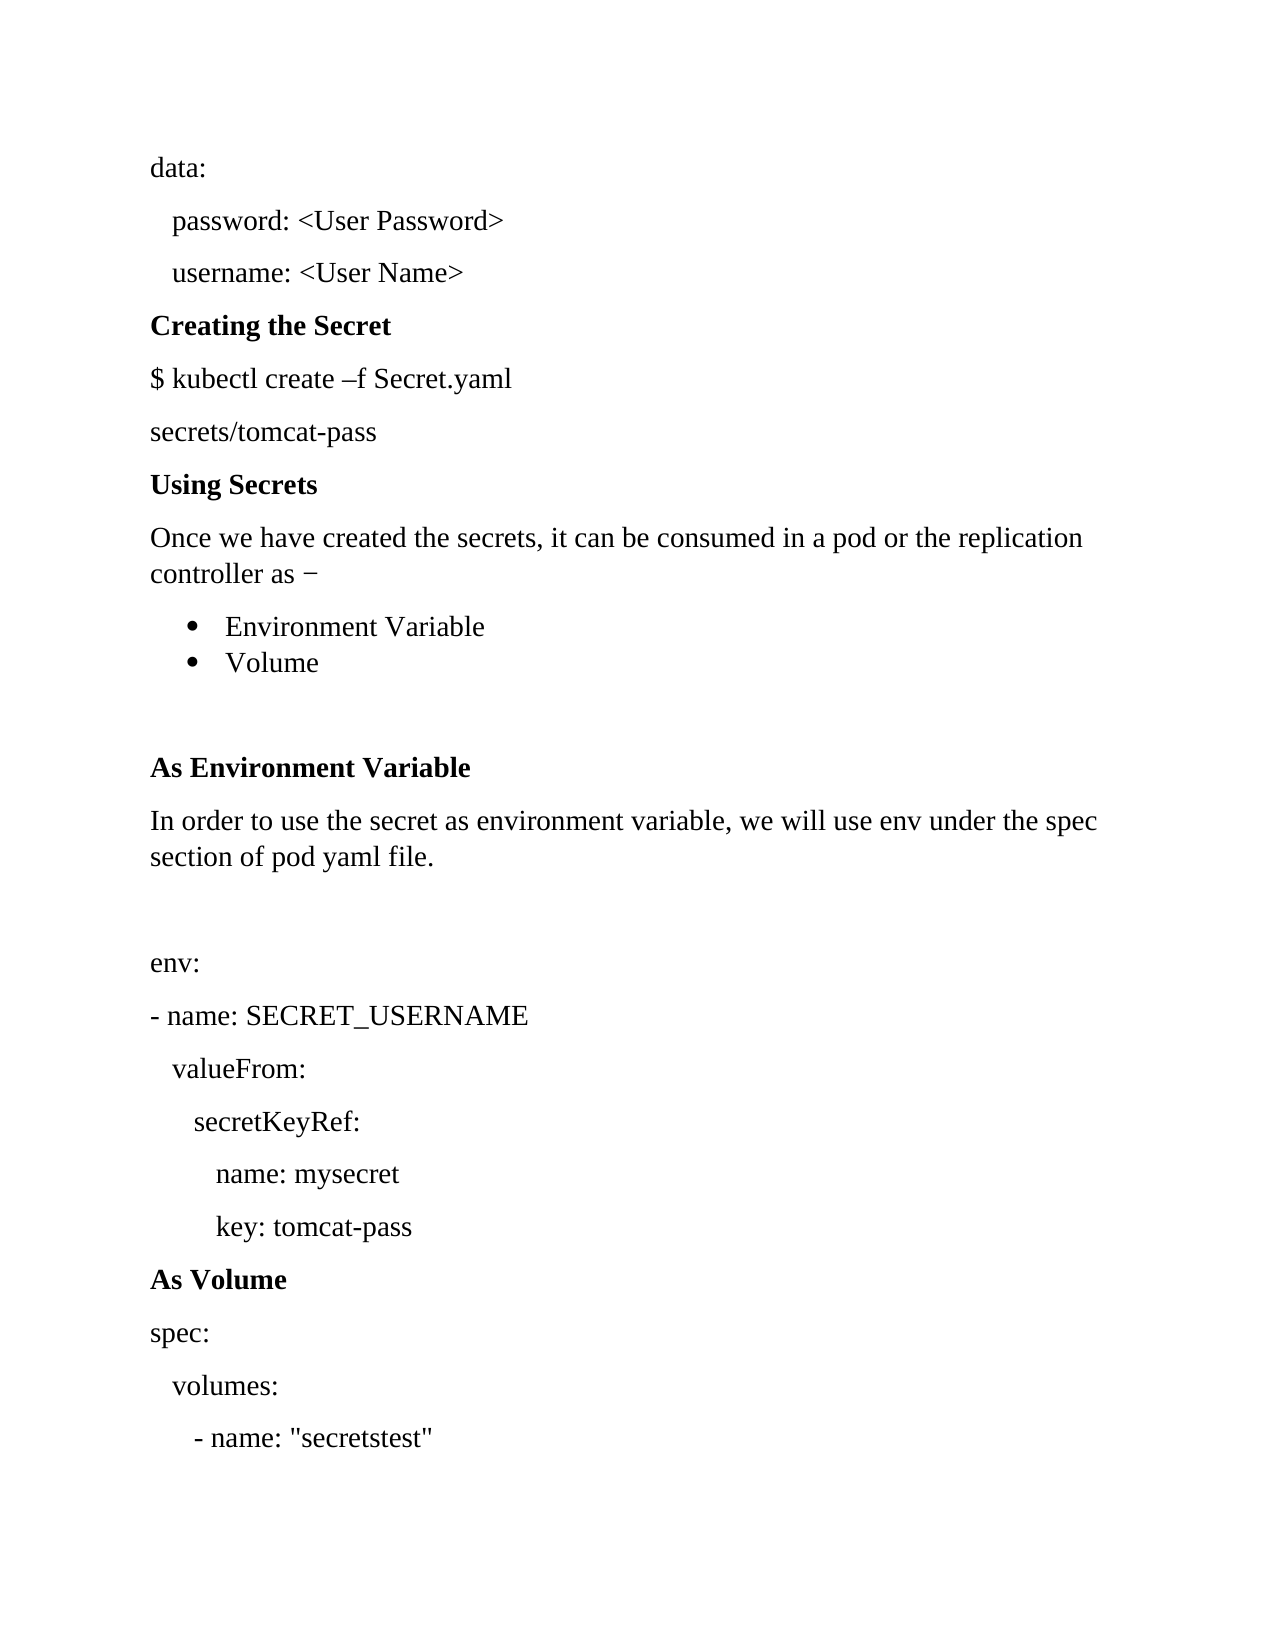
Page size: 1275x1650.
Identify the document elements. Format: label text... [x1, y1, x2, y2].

list Volume [187, 645, 1125, 678]
text In order to use the secret as environment variable, we will use env under the spec section of pod yaml file. [150, 803, 1125, 873]
text volumes: [150, 1368, 1125, 1401]
text secrets/tomcat-pass [150, 414, 1125, 448]
text Creating the Secret [150, 308, 1125, 342]
text - name: "secretstest" [150, 1421, 1125, 1454]
text $ kubectl create –f Secret.yaml [150, 361, 1125, 395]
text password: <User Password> [150, 203, 1125, 236]
text data: [150, 150, 1125, 183]
text spec: [150, 1315, 1125, 1348]
text As Environment Variable [150, 751, 1125, 784]
text name: mysecret [150, 1156, 1125, 1190]
text - name: SECRET_USERNAME [150, 998, 1125, 1032]
list Environment Variable [187, 609, 1125, 642]
text key: tomcat-pass [150, 1209, 1125, 1243]
text valueFrom: [150, 1051, 1125, 1084]
text username: <User Name> [150, 256, 1125, 289]
text As Volume [150, 1262, 1125, 1296]
text secretKeyRef: [150, 1104, 1125, 1137]
text Using Secrets [150, 467, 1125, 500]
text Once we have created the secrets, it can be consumed in a pod or the replication controller as − [150, 520, 1125, 589]
text env: [150, 945, 1125, 979]
